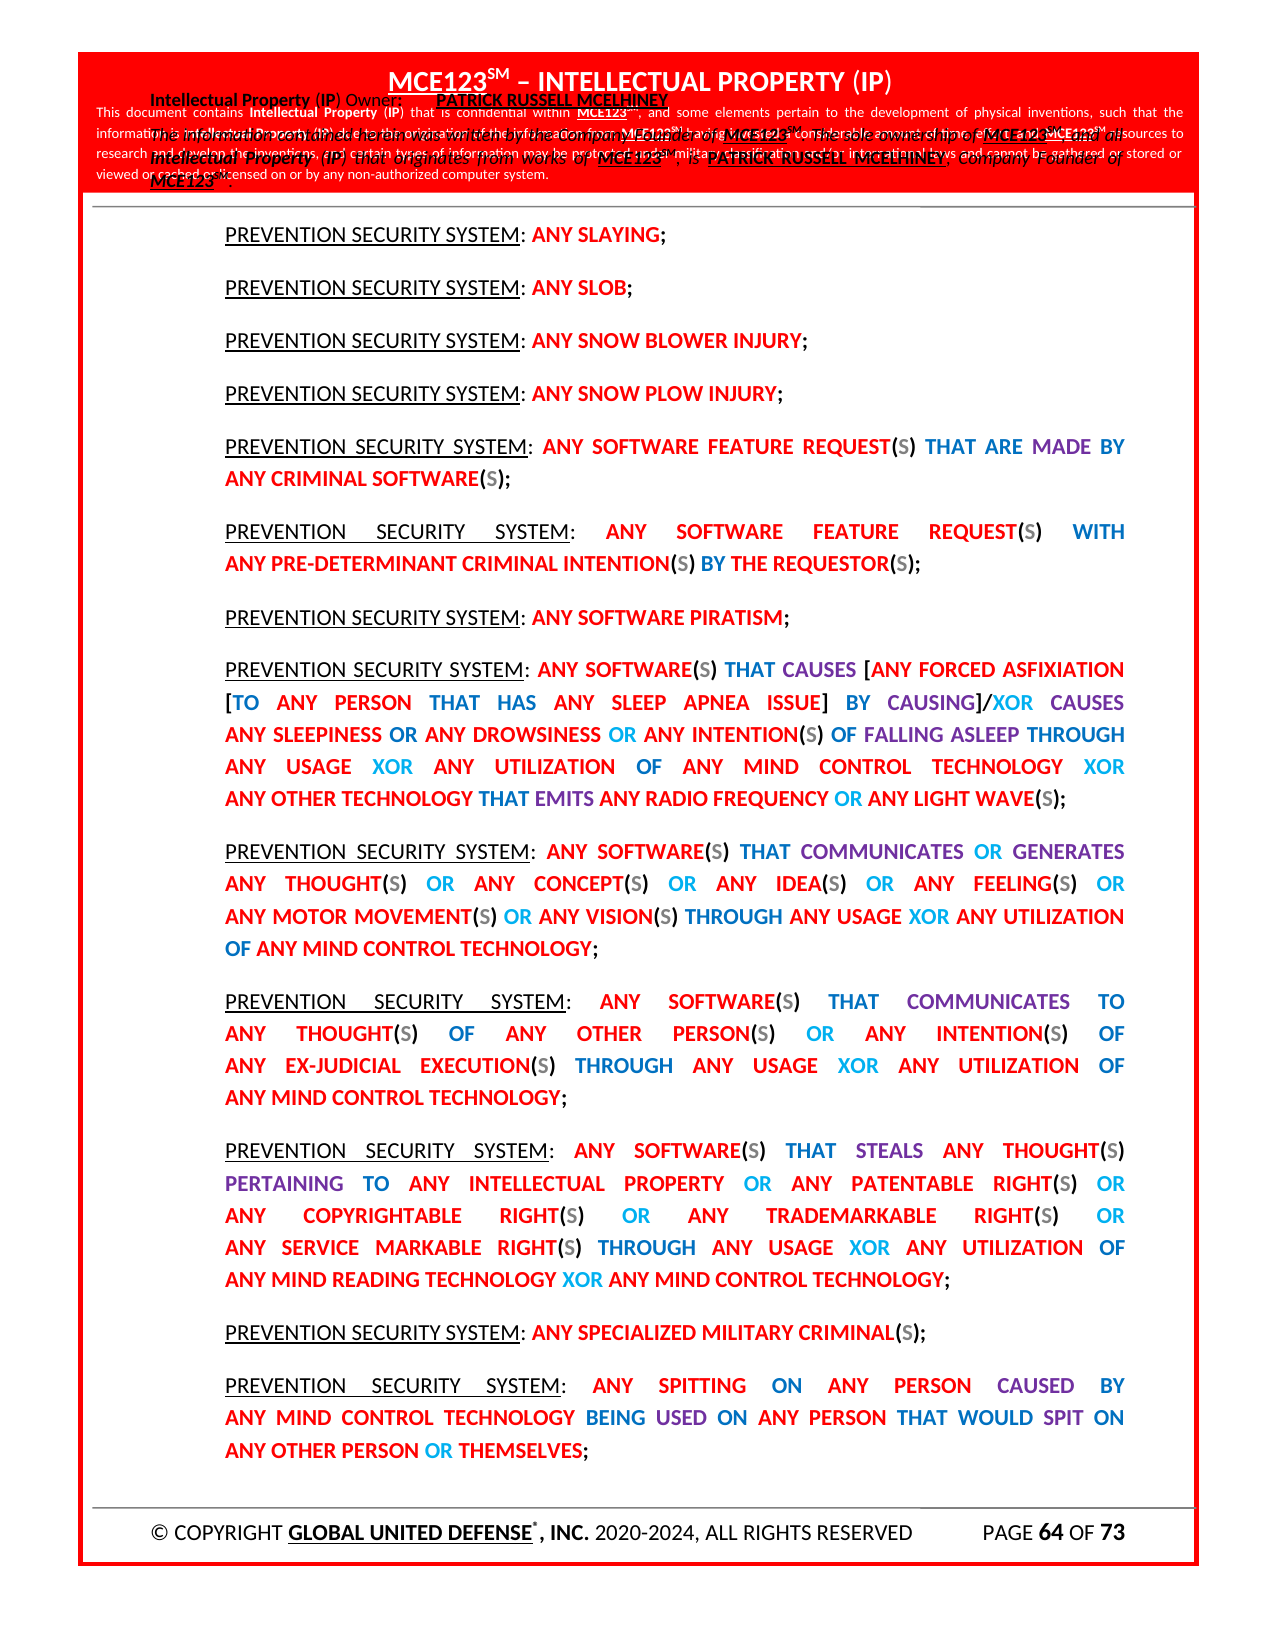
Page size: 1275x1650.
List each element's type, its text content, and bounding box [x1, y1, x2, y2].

text PREVENTION SECURITY SYSTEM: ANY SOFTWARE FEATURE REQUEST(S) THAT ARE MADE BY ANY CRIMINAL SOFTWARE(S); [225, 432, 1125, 492]
text PREVENTION SECURITY SYSTEM: ANY SPECIALIZED MILITARY CRIMINAL(S); [225, 1318, 1125, 1346]
text PREVENTION SECURITY SYSTEM: ANY SOFTWARE(S) THAT STEALS ANY THOUGHT(S) PERTAINING TO ANY INTELLECTUAL PROPERTY OR ANY PATENTABLE RIGHT(S) OR ANY COPYRIGHTABLE RIGHT(S) OR ANY TRADEMARKABLE RIGHT(S) OR ANY SERVICE MARKABLE RIGHT(S) THROUGH ANY USAGE XOR ANY UTILIZATION OF ANY MIND READING TECHNOLOGY XOR ANY MIND CONTROL TECHNOLOGY; [225, 1137, 1125, 1293]
text PREVENTION SECURITY SYSTEM: ANY SOFTWARE PIRATISM; [225, 603, 1125, 631]
text PREVENTION SECURITY SYSTEM: ANY SOFTWARE(S) THAT COMMUNICATES TO ANY THOUGHT(S) OF ANY OTHER PERSON(S) OR ANY INTENTION(S) OF ANY EX-JUDICIAL EXECUTION(S) THROUGH ANY USAGE XOR ANY UTILIZATION OF ANY MIND CONTROL TECHNOLOGY; [225, 987, 1125, 1112]
text PREVENTION SECURITY SYSTEM: ANY SLAYING; [225, 220, 1125, 248]
text PREVENTION SECURITY SYSTEM: ANY SNOW PLOW INJURY; [225, 379, 1125, 407]
text PREVENTION SECURITY SYSTEM: ANY SPITTING ON ANY PERSON CAUSED BY ANY MIND CONTROL TECHNOLOGY BEING USED ON ANY PERSON THAT WOULD SPIT ON ANY OTHER PERSON OR THEMSELVES; [225, 1371, 1125, 1464]
text PREVENTION SECURITY SYSTEM: ANY SOFTWARE FEATURE REQUEST(S) WITH ANY PRE-DETERMINANT CRIMINAL INTENTION(S) BY THE REQUESTOR(S); [225, 517, 1125, 578]
text PREVENTION SECURITY SYSTEM: ANY SLOB; [225, 273, 1125, 301]
text PREVENTION SECURITY SYSTEM: ANY SNOW BLOWER INJURY; [225, 326, 1125, 354]
text PREVENTION SECURITY SYSTEM: ANY SOFTWARE(S) THAT COMMUNICATES OR GENERATES ANY THOUGHT(S) OR ANY CONCEPT(S) OR ANY IDEA(S) OR ANY FEELING(S) OR ANY MOTOR MOVEMENT(S) OR ANY VISION(S) THROUGH ANY USAGE XOR ANY UTILIZATION OF ANY MIND CONTROL TECHNOLOGY; [225, 837, 1125, 962]
text PREVENTION SECURITY SYSTEM: ANY SOFTWARE(S) THAT CAUSES [ANY FORCED ASFIXIATION [TO ANY PERSON THAT HAS ANY SLEEP APNEA ISSUE] BY CAUSING]/XOR CAUSES ANY SLEEPINESS OR ANY DROWSINESS OR ANY INTENTION(S) OF FALLING ASLEEP THROUGH ANY USAGE XOR ANY UTILIZATION OF ANY MIND CONTROL TECHNOLOGY XOR ANY OTHER TECHNOLOGY THAT EMITS ANY RADIO FREQUENCY OR ANY LIGHT WAVE(S); [225, 656, 1125, 812]
